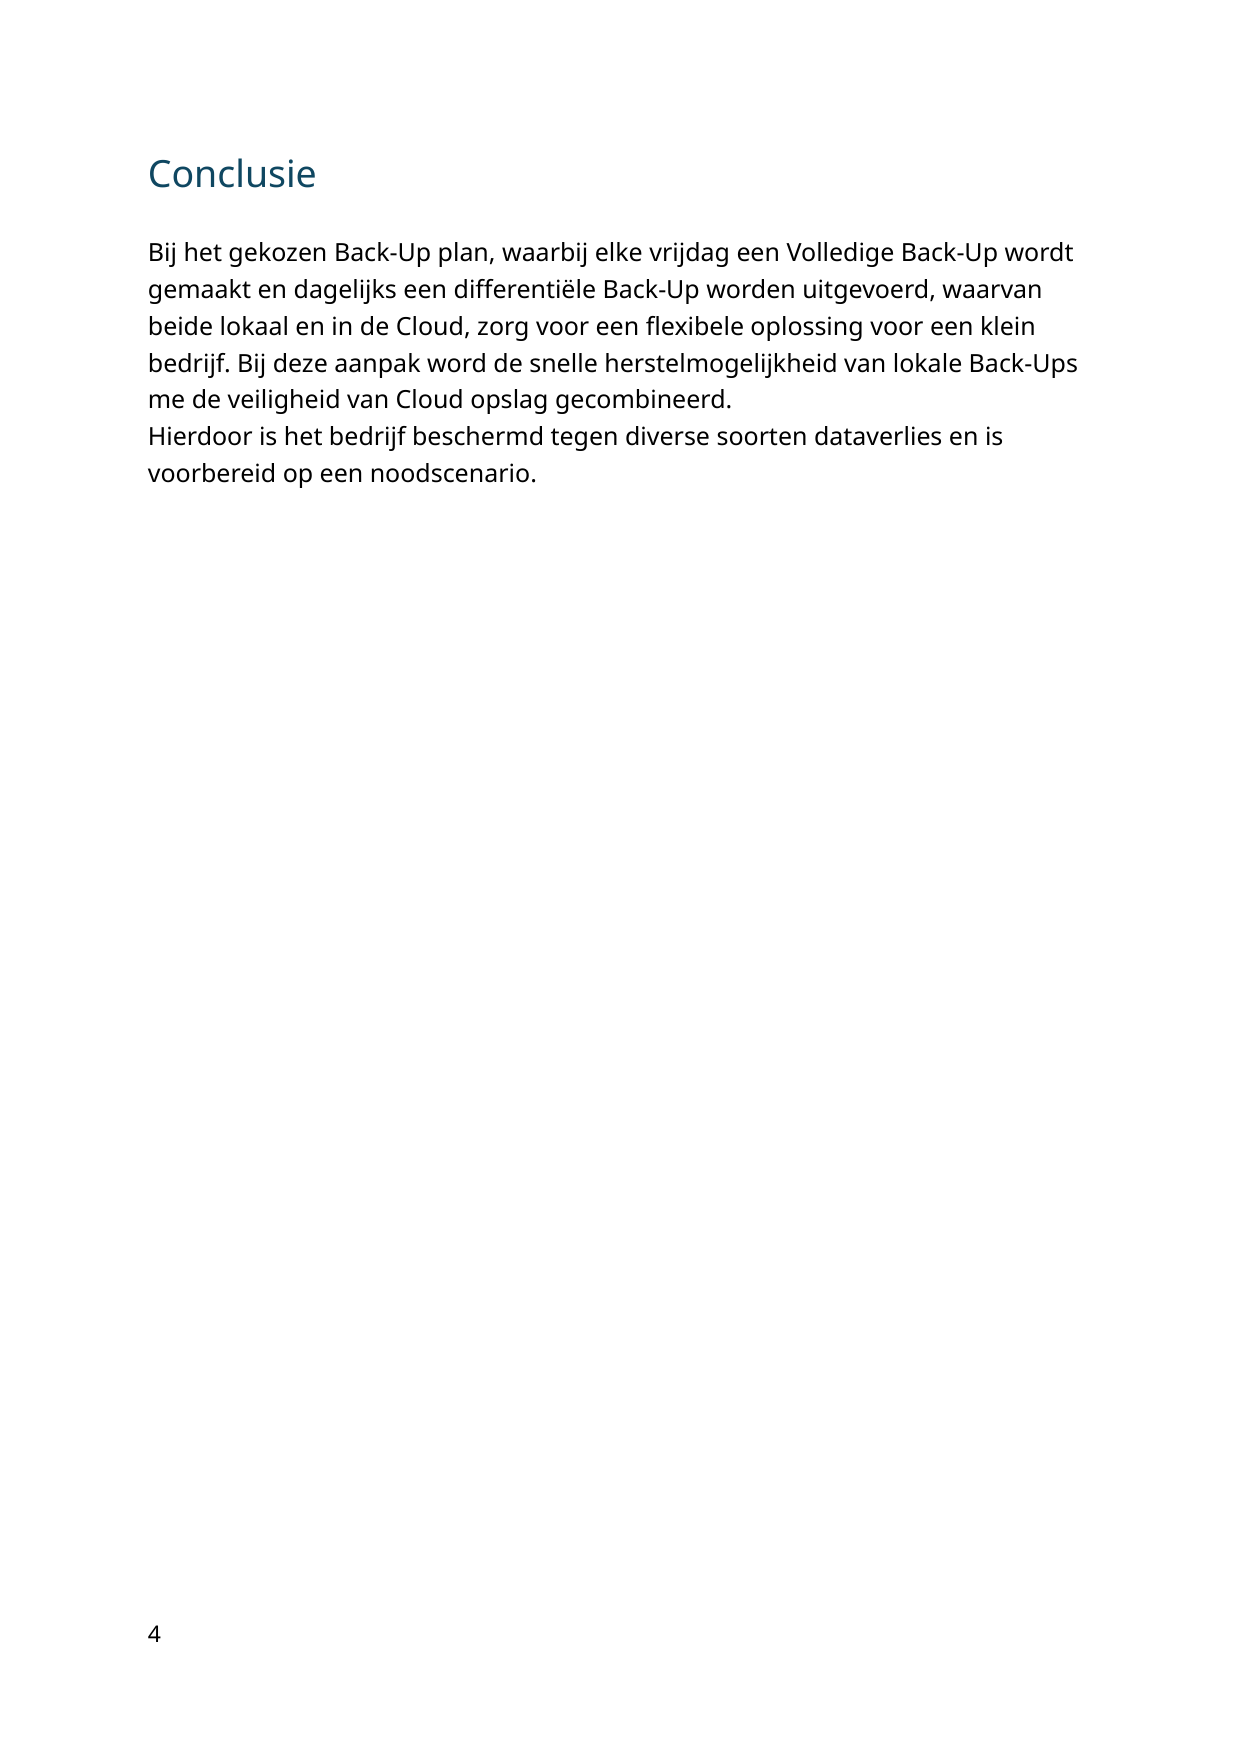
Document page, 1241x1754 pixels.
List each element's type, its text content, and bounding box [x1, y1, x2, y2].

text Conclusie Bij het gekozen Back-Up plan, waarbij elke vrijdag een Volledige Back-Up wordt gemaakt en dagelijks een differentiële Back-Up worden uitgevoerd, waarvan beide lokaal en in de Cloud, zorg voor een flexibele oplossing voor een klein bedrijf. Bij deze aanpak word de snelle herstelmogelijkheid van lokale Back-Ups me de veiligheid van Cloud opslag gecombineerd. Hierdoor is het bedrijf beschermd tegen diverse soorten dataverlies en is voorbereid op een noodscenario. [148, 148, 1093, 490]
